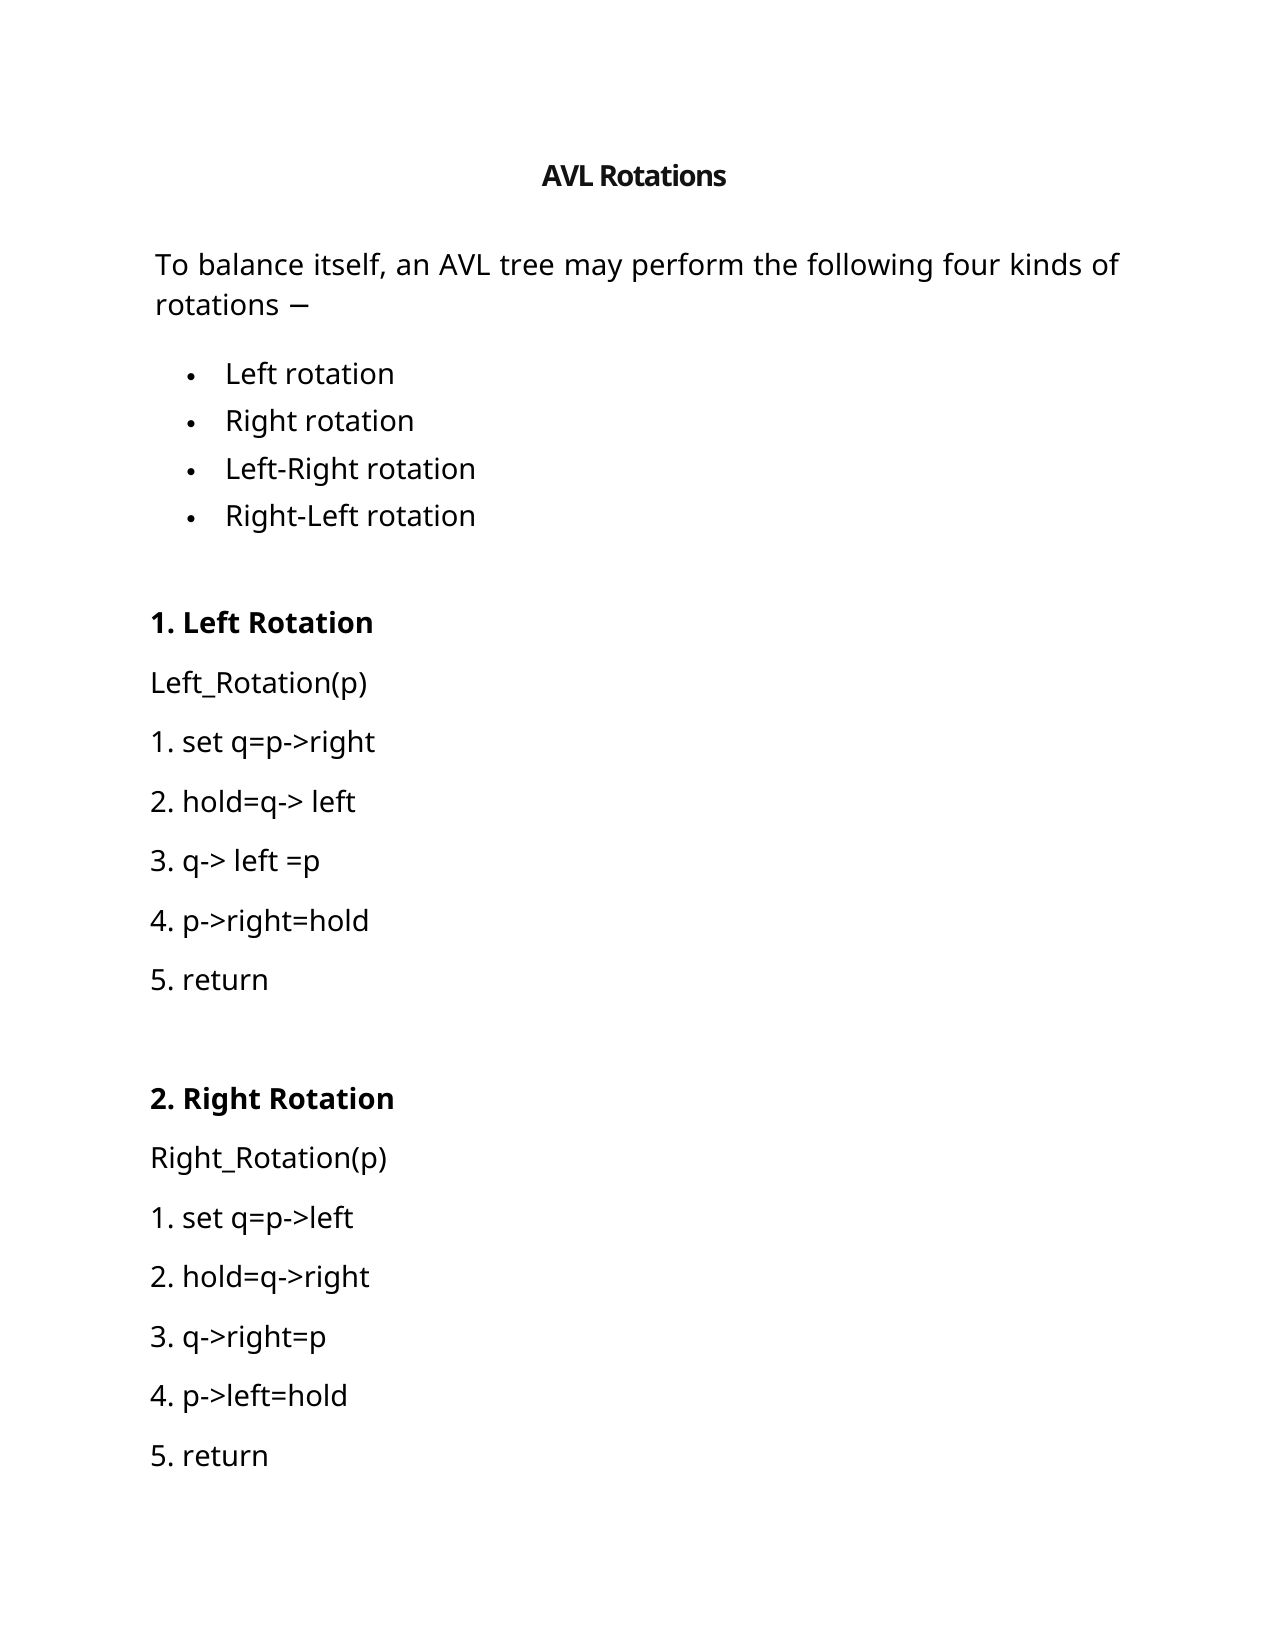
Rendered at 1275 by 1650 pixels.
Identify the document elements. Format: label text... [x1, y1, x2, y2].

text 2. hold=q->right [150, 1257, 1125, 1296]
list Right rotation [187, 400, 1125, 440]
text 5. return [150, 959, 1125, 999]
text 1. Left Rotation [150, 602, 1125, 642]
text 2. hold=q-> left [150, 781, 1125, 821]
text 5. return [150, 1435, 1125, 1475]
text 3. q->right=p [150, 1316, 1125, 1356]
text 1. set q=p->left [150, 1197, 1125, 1237]
text AVL Rotations [150, 155, 1120, 195]
text 1. set q=p->right [150, 721, 1125, 761]
text 2. Right Rotation [150, 1078, 1125, 1118]
list Right-Left rotation [187, 495, 1125, 535]
text To balance itself, an AVL tree may perform the following four kinds of rotations − [155, 244, 1120, 324]
text 3. q-> left =p [150, 840, 1125, 880]
text Left_Rotation(p) [150, 662, 1125, 702]
text 4. p->left=hold [150, 1376, 1125, 1415]
list Left-Right rotation [187, 448, 1125, 488]
list Left rotation [187, 353, 1125, 393]
text 4. p->right=hold [150, 900, 1125, 939]
text Right_Rotation(p) [150, 1138, 1125, 1177]
